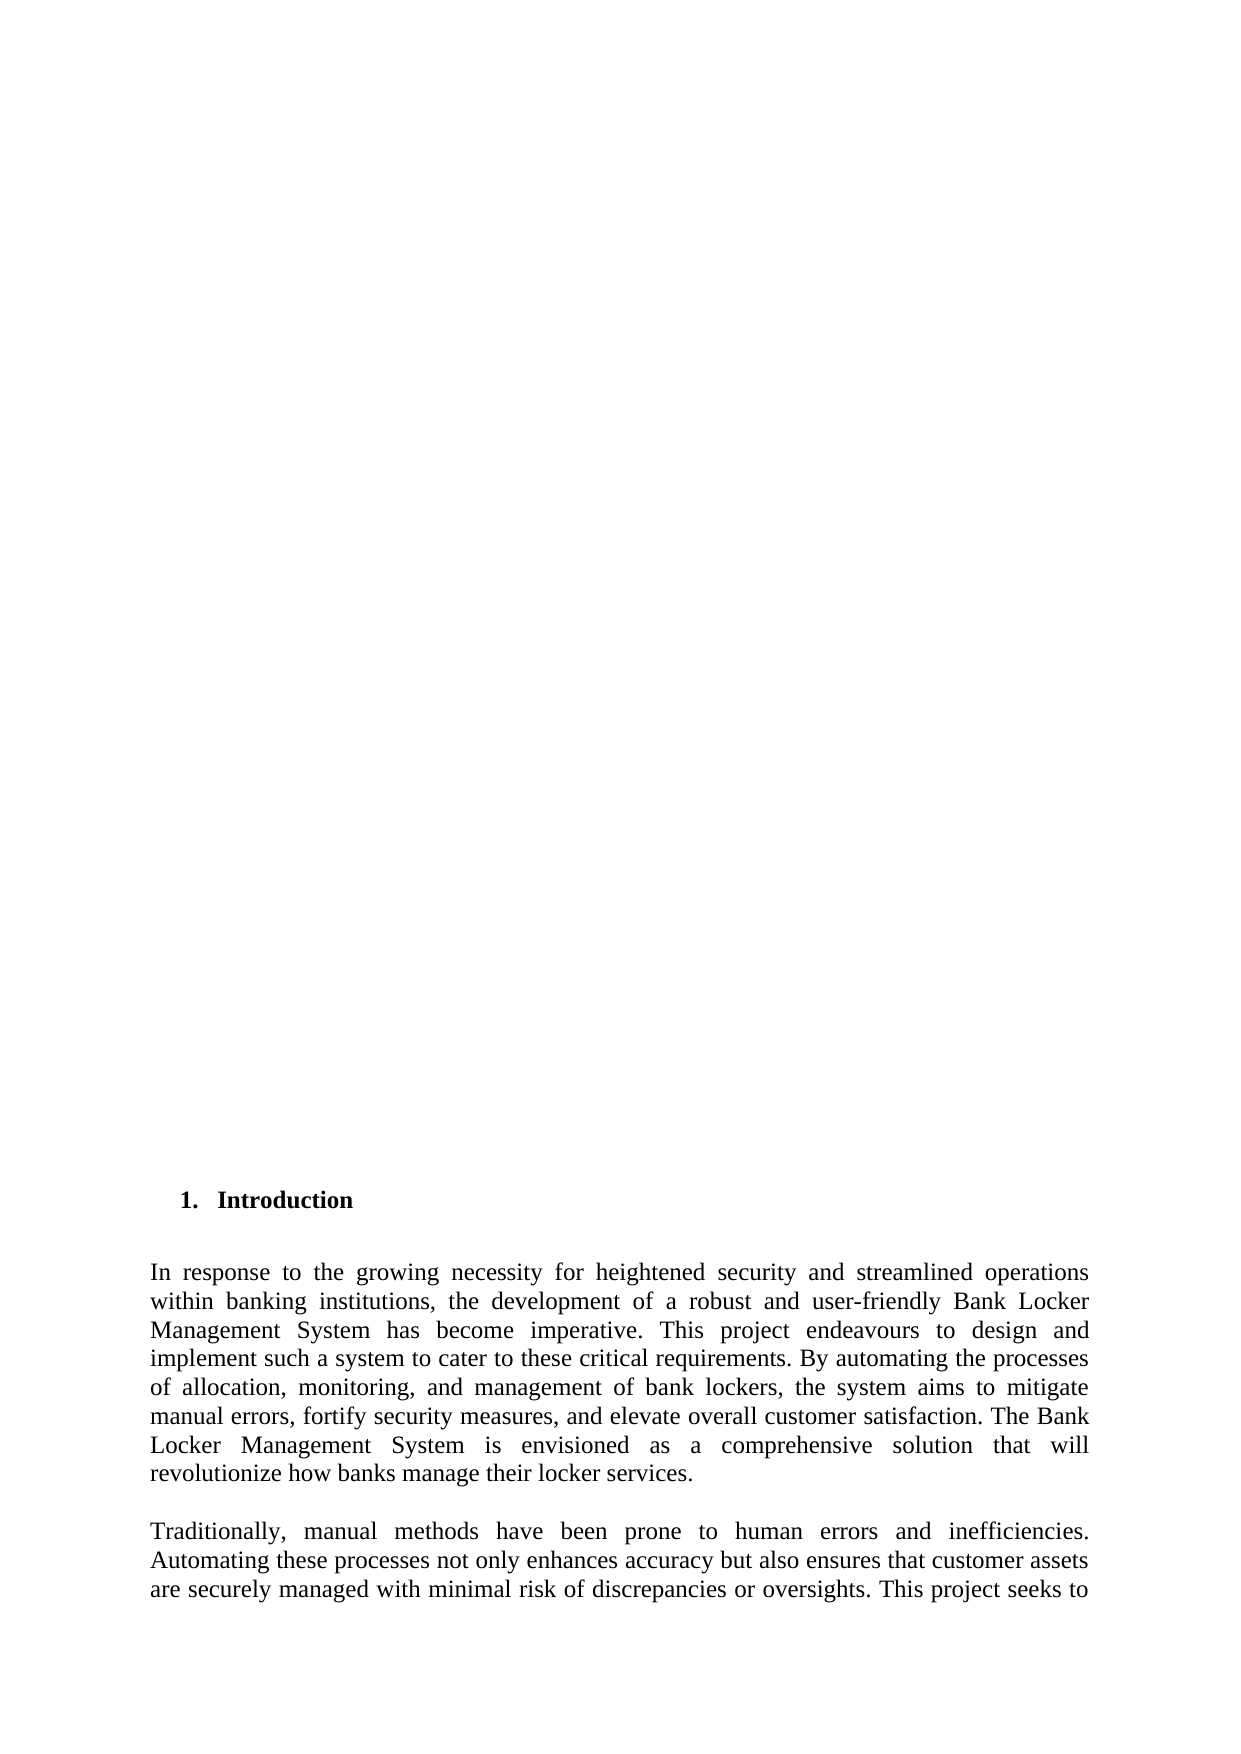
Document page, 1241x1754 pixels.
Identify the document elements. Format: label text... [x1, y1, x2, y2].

text In response to the growing necessity for heightened security and streamlined operations within banking institutions, the development of a robust and user-friendly Bank Locker Management System has become imperative. This project endeavours to design and implement such a system to cater to these critical requirements. By automating the processes of allocation, monitoring, and management of bank lockers, the system aims to mitigate manual errors, fortify security measures, and elevate overall customer satisfaction. The Bank Locker Management System is envisioned as a comprehensive solution that will revolutionize how banks manage their locker services. [150, 1257, 1090, 1487]
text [150, 1516, 1090, 1603]
list Introduction [179, 1185, 1090, 1214]
